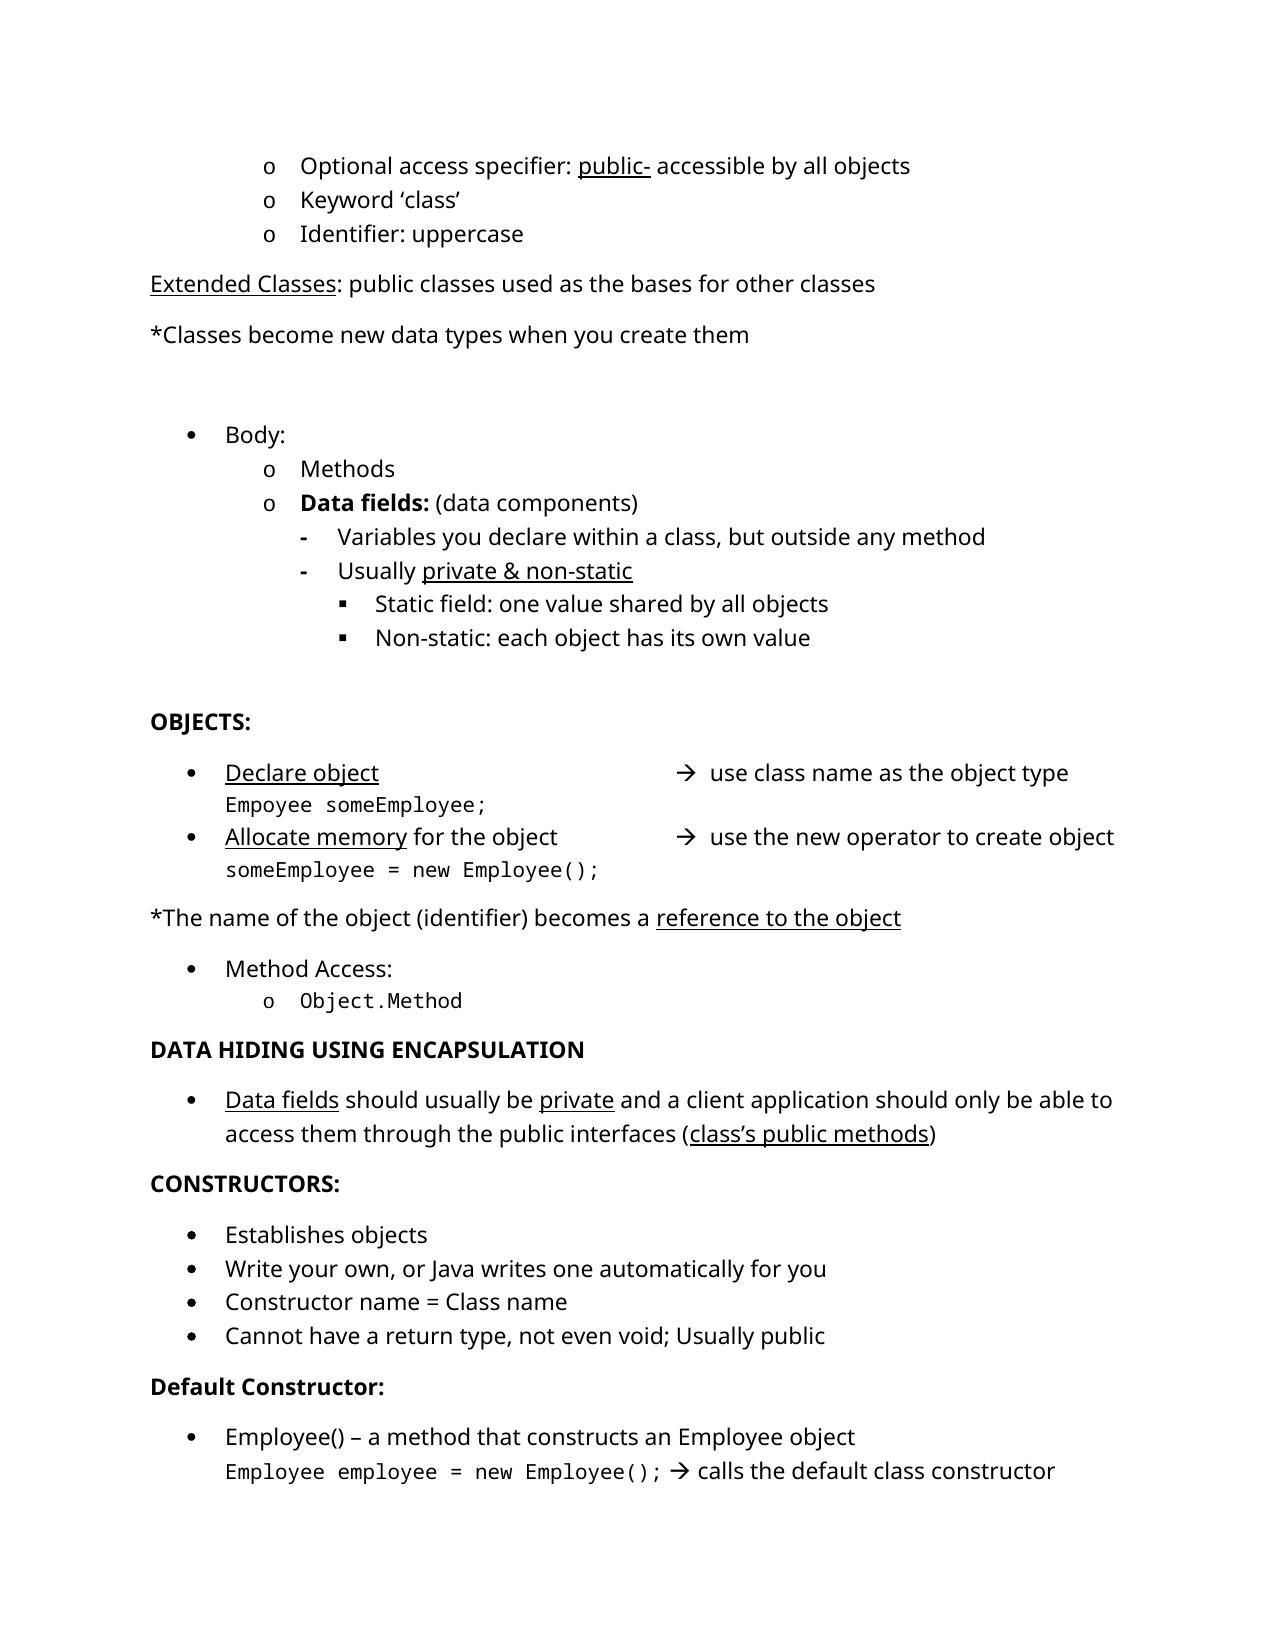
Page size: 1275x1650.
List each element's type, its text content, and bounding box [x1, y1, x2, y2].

list Optional access specifier: public- accessible by all objects [262, 150, 1125, 181]
list Employee() – a method that constructs an Employee object [187, 1421, 1125, 1452]
list Constructor name = Class name [187, 1286, 1125, 1317]
text Extended Classes: public classes used as the bases for other classes [150, 268, 1125, 299]
text Default Constructor: [150, 1370, 1125, 1402]
list Object.Method [262, 986, 1125, 1015]
list Usually private & non-static [300, 555, 1125, 586]
text *The name of the object (identifier) becomes a reference to the object [150, 902, 1125, 933]
list someEmployee = new Employee(); [225, 855, 1125, 883]
list Variables you declare within a class, but outside any method [300, 521, 1125, 552]
list Identifier: uppercase [262, 218, 1125, 249]
text DATA HIDING USING ENCAPSULATION [150, 1034, 1125, 1065]
list Write your own, or Java writes one automatically for you [187, 1252, 1125, 1284]
list Establishes objects [187, 1219, 1125, 1250]
list Non-static: each object has its own value [337, 622, 1125, 653]
list Empoyee someEmployee; [225, 791, 1125, 819]
list Method Access: [187, 953, 1125, 984]
text *Classes become new data types when you create them [150, 319, 1125, 350]
list Keyword ‘class’ [262, 184, 1125, 215]
text CONSTRUCTORS: [150, 1168, 1125, 1199]
list Allocate memory for the object use the new operator to create object [187, 821, 1125, 852]
list Static field: one value shared by all objects [337, 588, 1125, 620]
list Cannot have a return type, not even void; Usually public [187, 1320, 1125, 1351]
list Employee employee = new Employee(); calls the default class constructor [225, 1454, 1125, 1486]
list Body: [187, 419, 1125, 451]
list Data fields should usually be private and a client application should only be able to access them through the public interfaces (class’s public methods) [187, 1084, 1125, 1149]
list Declare object use class name as the object type [187, 757, 1125, 788]
list Data fields: (data components) [262, 487, 1125, 518]
text OBJECTS: [150, 706, 1125, 738]
list Methods [262, 453, 1125, 484]
